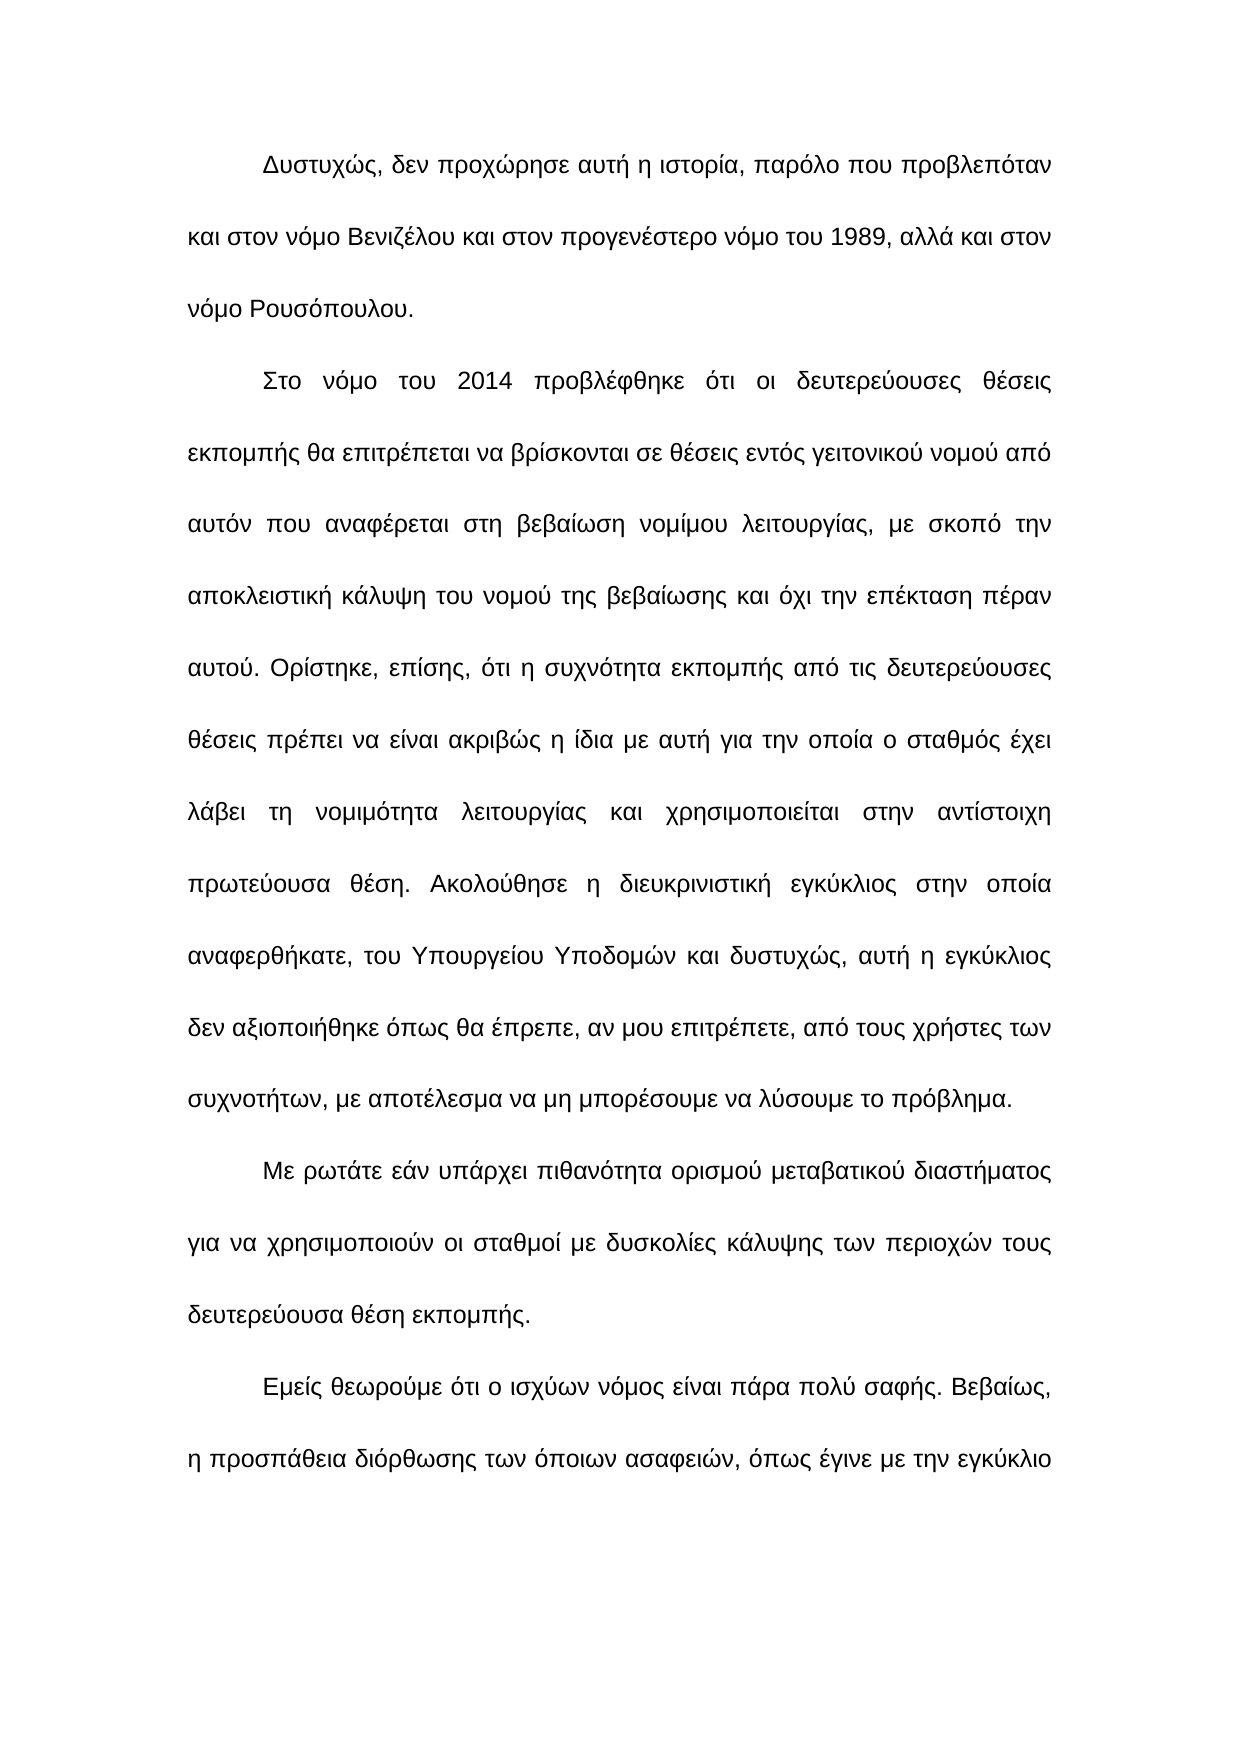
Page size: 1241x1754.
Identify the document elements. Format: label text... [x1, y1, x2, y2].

text Στο νόμο του 2014 προβλέφθηκε ότι οι δευτερεύουσες θέσεις εκπομπής θα επιτρέπεται να βρίσκονται σε θέσεις εντός γειτονικού νομού από αυτόν που αναφέρεται στη βεβαίωση νομίμου λειτουργίας, με σκοπό την αποκλειστική κάλυψη του νομού της βεβαίωσης και όχι την επέκταση πέραν αυτού. Ορίστηκε, επίσης, ότι η συχνότητα εκπομπής από τις δευτερεύουσες θέσεις πρέπει να είναι ακριβώς η ίδια με αυτή για την οποία ο σταθμός έχει λάβει τη νομιμότητα λειτουργίας και χρησιμοποιείται στην αντίστοιχη πρωτεύουσα θέση. Ακολούθησε η διευκρινιστική εγκύκλιος στην οποία αναφερθήκατε, του Υπουργείου Υποδομών και δυστυχώς, αυτή η εγκύκλιος δεν αξιοποιήθηκε όπως θα έπρεπε, αν μου επιτρέπετε, από τους χρήστες των συχνοτήτων, με αποτέλεσμα να μη μπορέσουμε να λύσουμε το πρόβλημα. [187, 366, 1053, 1113]
text Με ρωτάτε εάν υπάρχει πιθανότητα ορισμού μεταβατικού διαστήματος για να χρησιμοποιούν οι σταθμοί με δυσκολίες κάλυψης των περιοχών τους δευτερεύουσα θέση εκπομπής. [187, 1156, 1053, 1329]
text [187, 1372, 1053, 1472]
text Δυστυχώς, δεν προχώρησε αυτή η ιστορία, παρόλο που προβλεπόταν και στον νόμο Βενιζέλου και στον προγενέστερο νόμο του 1989, αλλά και στον νόμο Ρουσόπουλου. [187, 150, 1053, 322]
